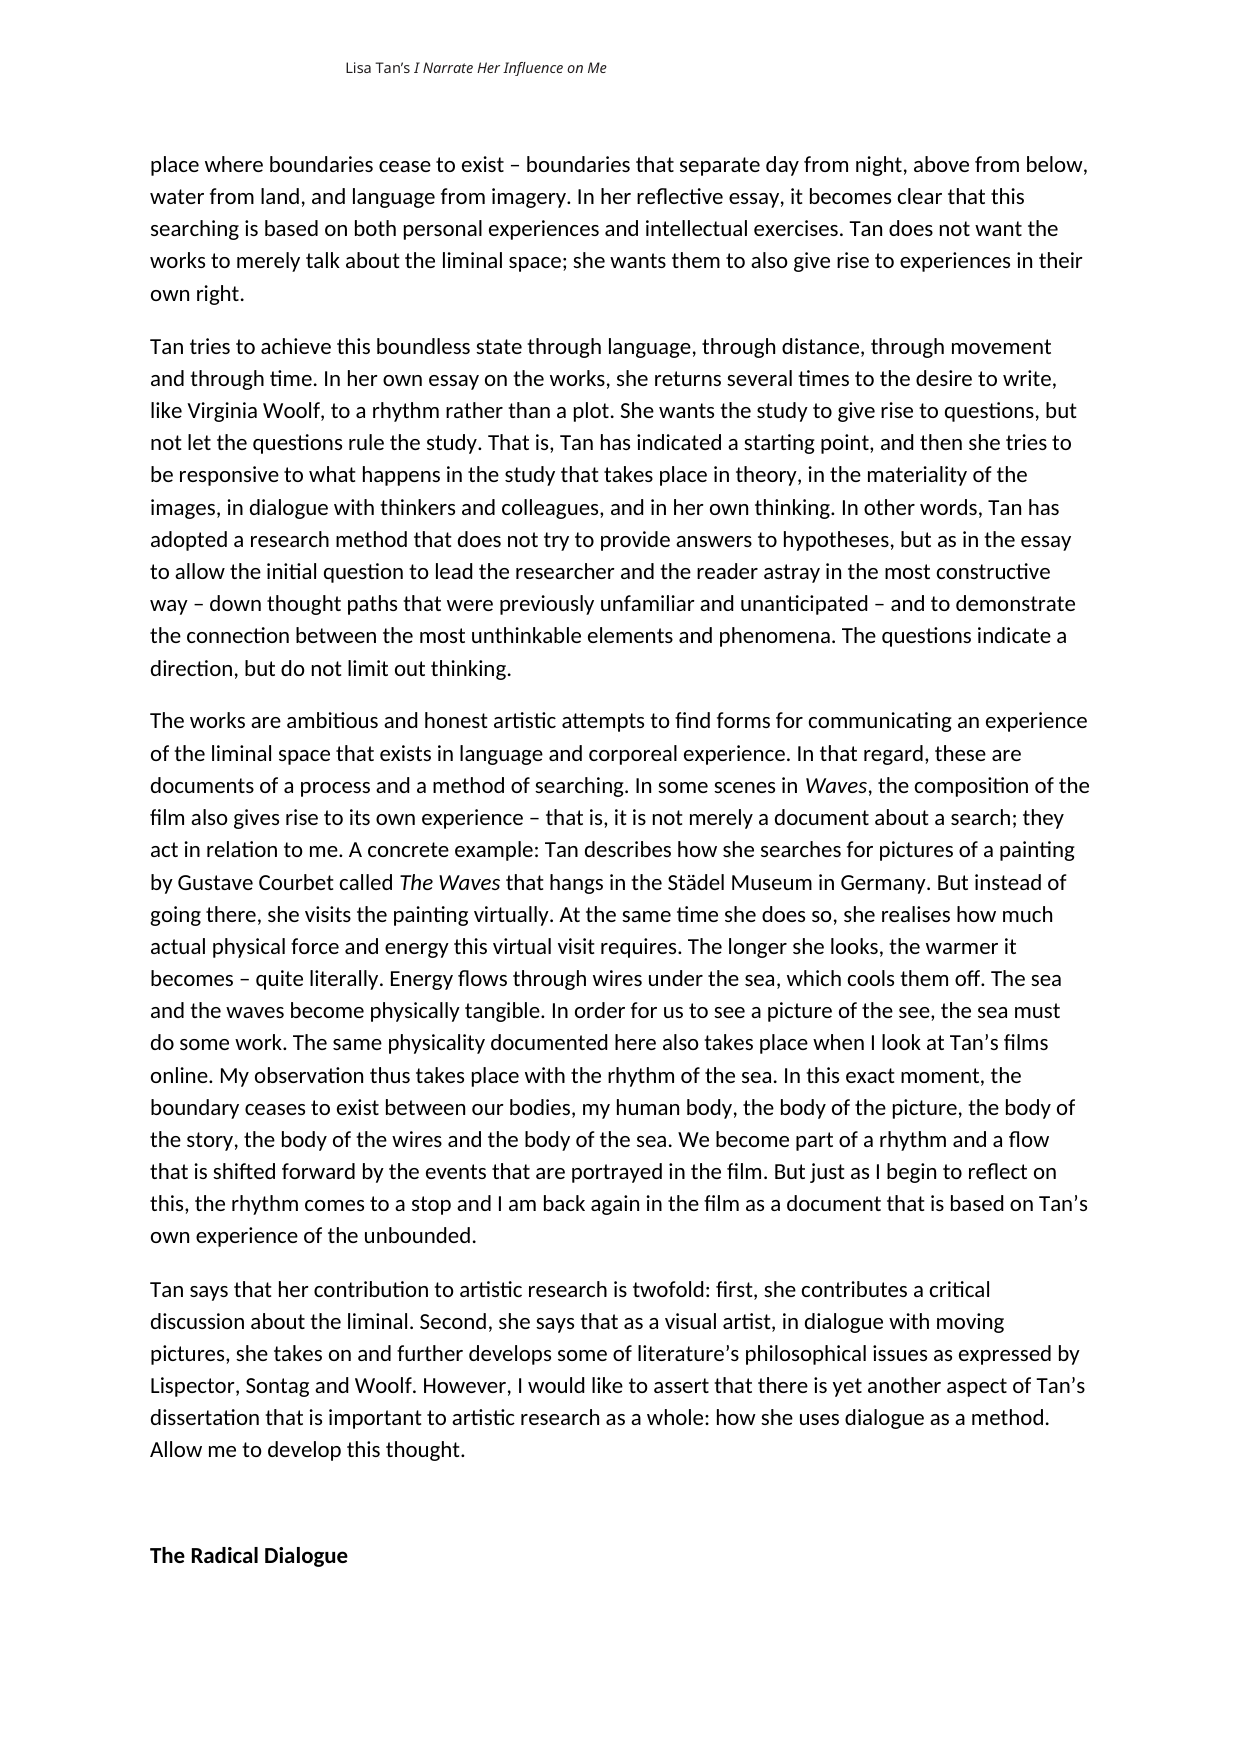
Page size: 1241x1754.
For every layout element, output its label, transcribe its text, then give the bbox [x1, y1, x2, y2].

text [150, 150, 1090, 307]
text The Radical Dialogue [150, 1542, 1090, 1570]
text Tan tries to achieve this boundless state through language, through distance, through movement and through time. In her own essay on the works, she returns several times to the desire to write, like Virginia Woolf, to a rhythm rather than a plot. She wants the study to give rise to questions, but not let the questions rule the study. That is, Tan has indicated a starting point, and then she tries to be responsive to what happens in the study that takes place in theory, in the materiality of the images, in dialogue with thinkers and colleagues, and in her own thinking. In other words, Tan has adopted a research method that does not try to provide answers to hypotheses, but as in the essay to allow the initial question to lead the researcher and the reader astray in the most constructive way – down thought paths that were previously unfamiliar and unanticipated – and to demonstrate the connection between the most unthinkable elements and phenomena. The questions indicate a direction, but do not limit out thinking. [150, 332, 1090, 682]
text Tan says that her contribution to artistic research is twofold: first, she contributes a critical discussion about the liminal. Second, she says that as a visual artist, in dialogue with moving pictures, she takes on and further develops some of literature’s philosophical issues as expressed by Lispector, Sontag and Woolf. However, I would like to assert that there is yet another aspect of Tan’s dissertation that is important to artistic research as a whole: how she uses dialogue as a method. Allow me to develop this thought. [150, 1275, 1090, 1464]
text The works are ambitious and honest artistic attempts to find forms for communicating an experience of the liminal space that exists in language and corporeal experience. In that regard, these are documents of a process and a method of searching. In some scenes in Waves, the composition of the film also gives rise to its own experience – that is, it is not merely a document about a search; they act in relation to me. A concrete example: Tan describes how she searches for pictures of a painting by Gustave Courbet called The Waves that hangs in the Städel Museum in Germany. But instead of going there, she visits the painting virtually. At the same time she does so, she realises how much actual physical force and energy this virtual visit requires. The longer she looks, the warmer it becomes – quite literally. Energy flows through wires under the sea, which cools them off. The sea and the waves become physically tangible. In order for us to see a picture of the see, the sea must do some work. The same physicality documented here also takes place when I look at Tan’s films online. My observation thus takes place with the rhythm of the sea. In this exact moment, the boundary ceases to exist between our bodies, my human body, the body of the picture, the body of the story, the body of the wires and the body of the sea. We become part of a rhythm and a flow that is shifted forward by the events that are portrayed in the film. But just as I begin to reflect on this, the rhythm comes to a stop and I am back again in the film as a document that is based on Tan’s own experience of the unbounded. [150, 707, 1090, 1250]
